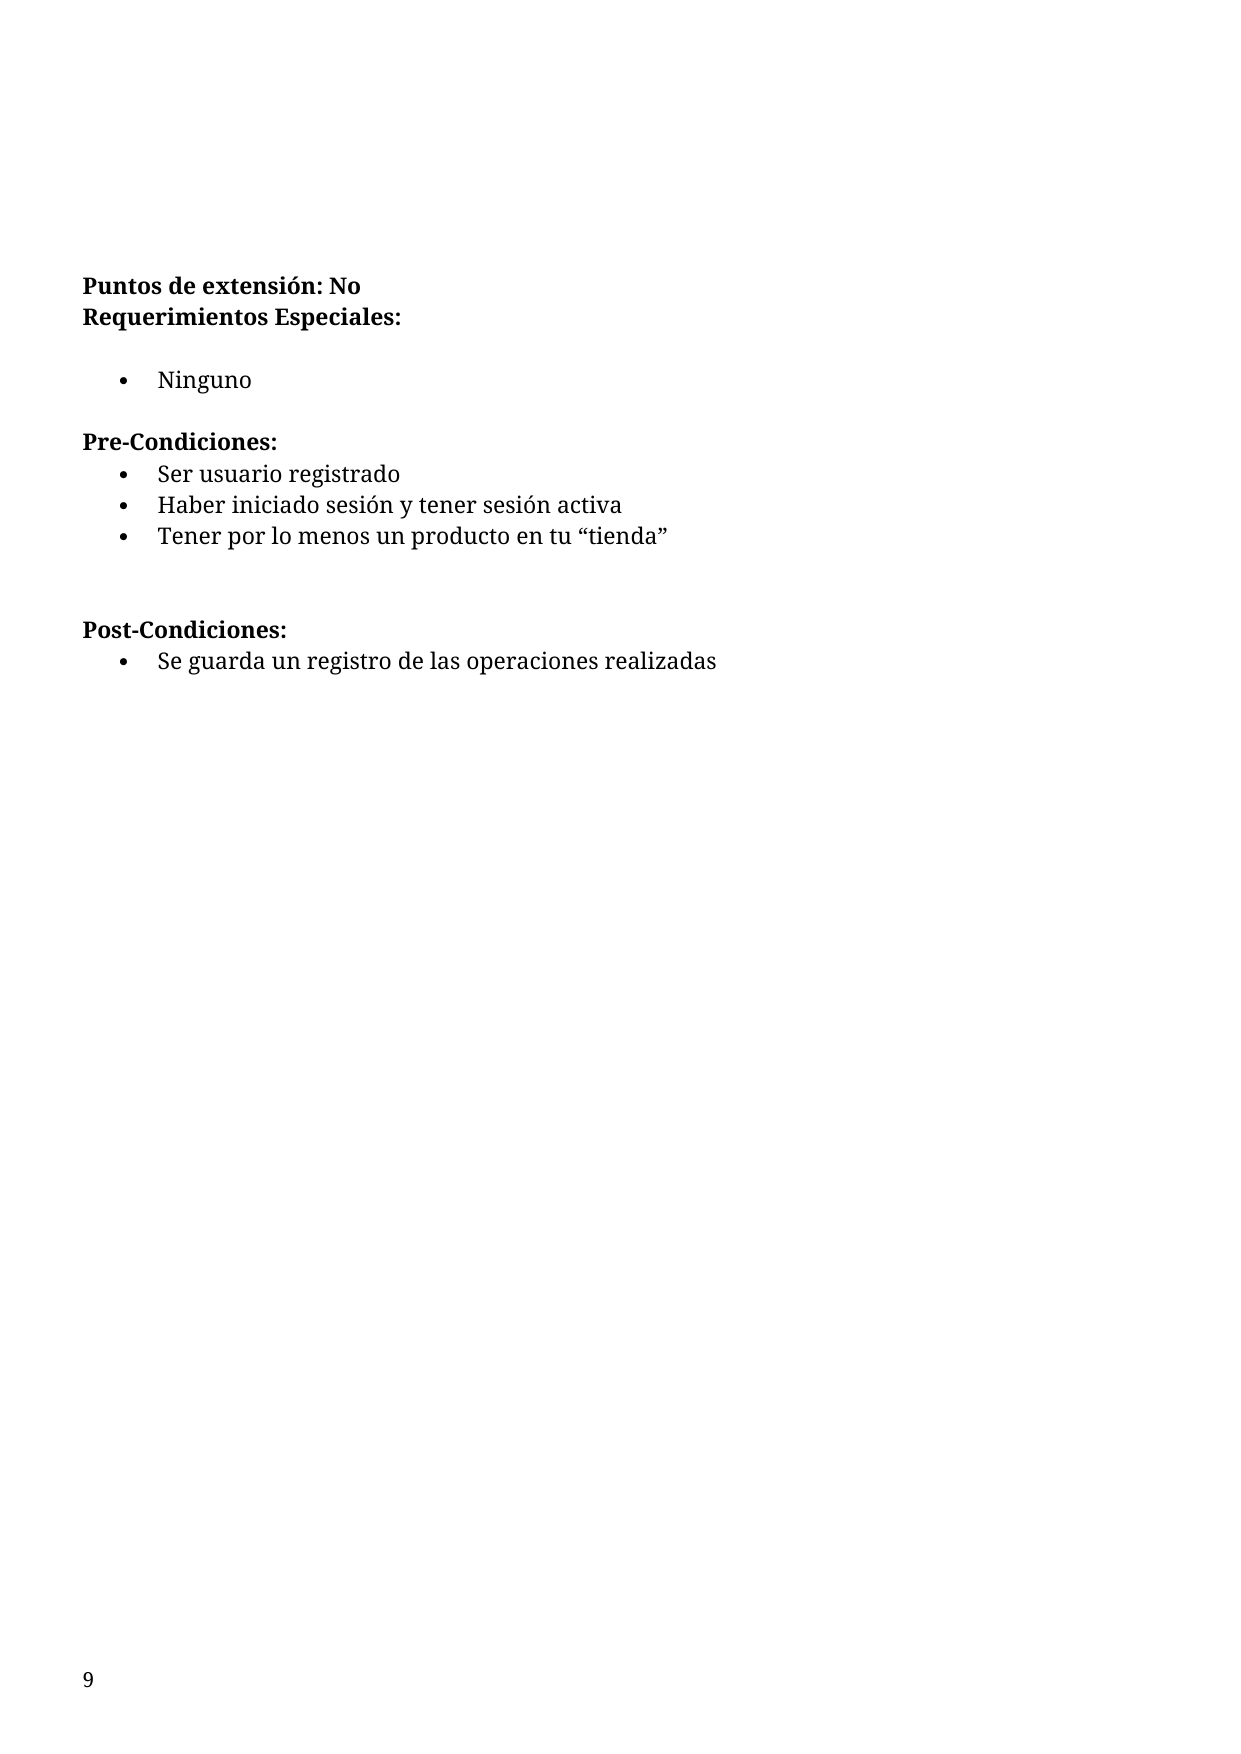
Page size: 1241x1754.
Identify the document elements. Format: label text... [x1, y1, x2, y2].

text Post-Condiciones: [82, 614, 1158, 645]
text Requerimientos Especiales: [82, 301, 1158, 332]
text Pre-Condiciones: [82, 426, 1158, 457]
list Ninguno [120, 364, 1158, 395]
text Puntos de extensión: No [82, 270, 1158, 301]
list Ser usuario registrado [120, 457, 1158, 489]
list Haber iniciado sesión y tener sesión activa [120, 489, 1158, 520]
list Se guarda un registro de las operaciones realizadas [120, 645, 1158, 676]
list Tener por lo menos un producto en tu “tienda” [120, 520, 1158, 551]
